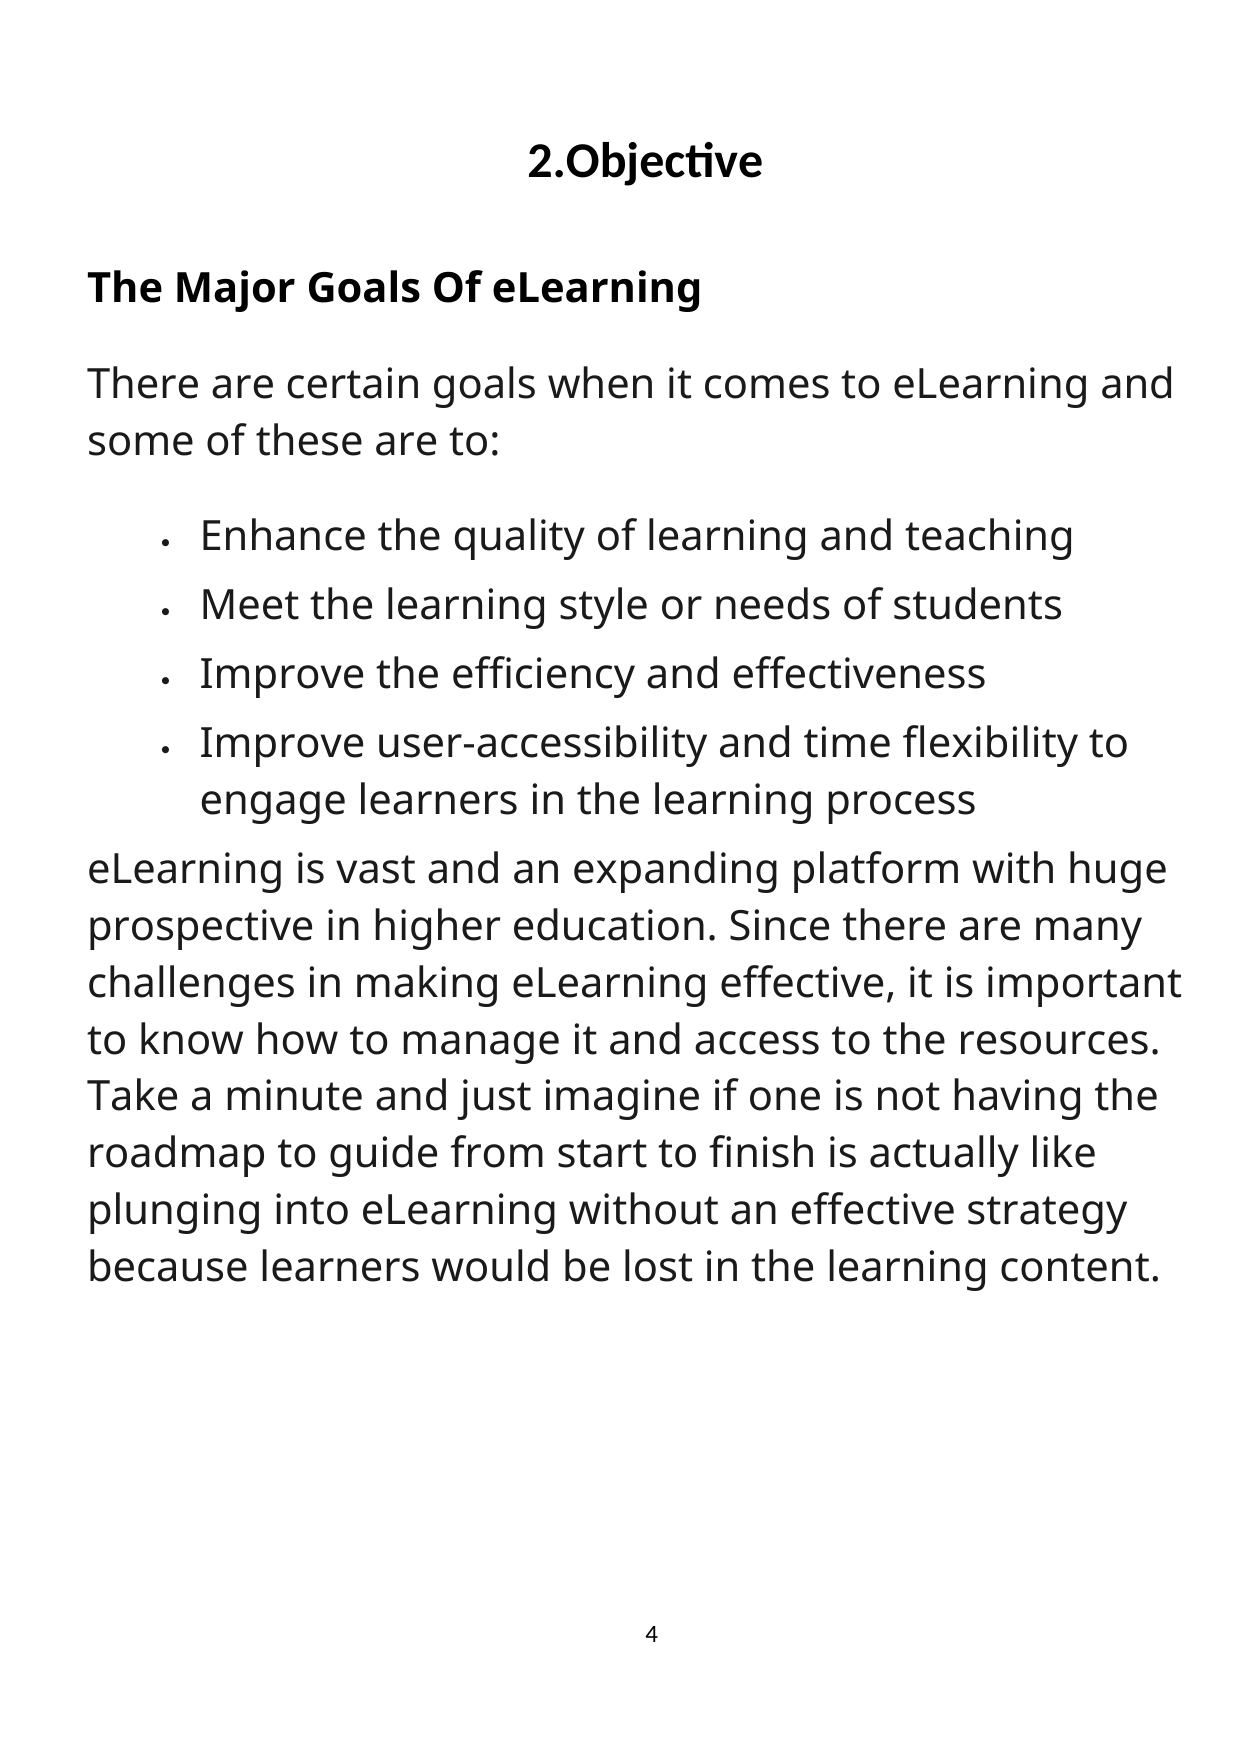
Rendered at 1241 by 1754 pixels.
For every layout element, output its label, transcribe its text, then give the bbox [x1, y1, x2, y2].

list Improve the efficiency and effectiveness [162, 644, 1189, 701]
subtitle 2.Objective [87, 129, 1189, 190]
text eLearning is vast and an expanding platform with huge prospective in higher education. Since there are many challenges in making eLearning effective, it is important to know how to manage it and access to the resources. Take a minute and just imagine if one is not having the roadmap to guide from start to finish is actually like plunging into eLearning without an effective strategy because learners would be lost in the learning content. [87, 839, 1189, 1293]
list Improve user-accessibility and time flexibility to engage learners in the learning process [162, 713, 1189, 827]
list Meet the learning style or needs of students [162, 574, 1189, 631]
text There are certain goals when it comes to eLearning and some of these are to: [87, 354, 1189, 468]
subtitle The Major Goals Of eLearning [87, 258, 1189, 314]
list Enhance the quality of learning and teaching [162, 505, 1189, 562]
